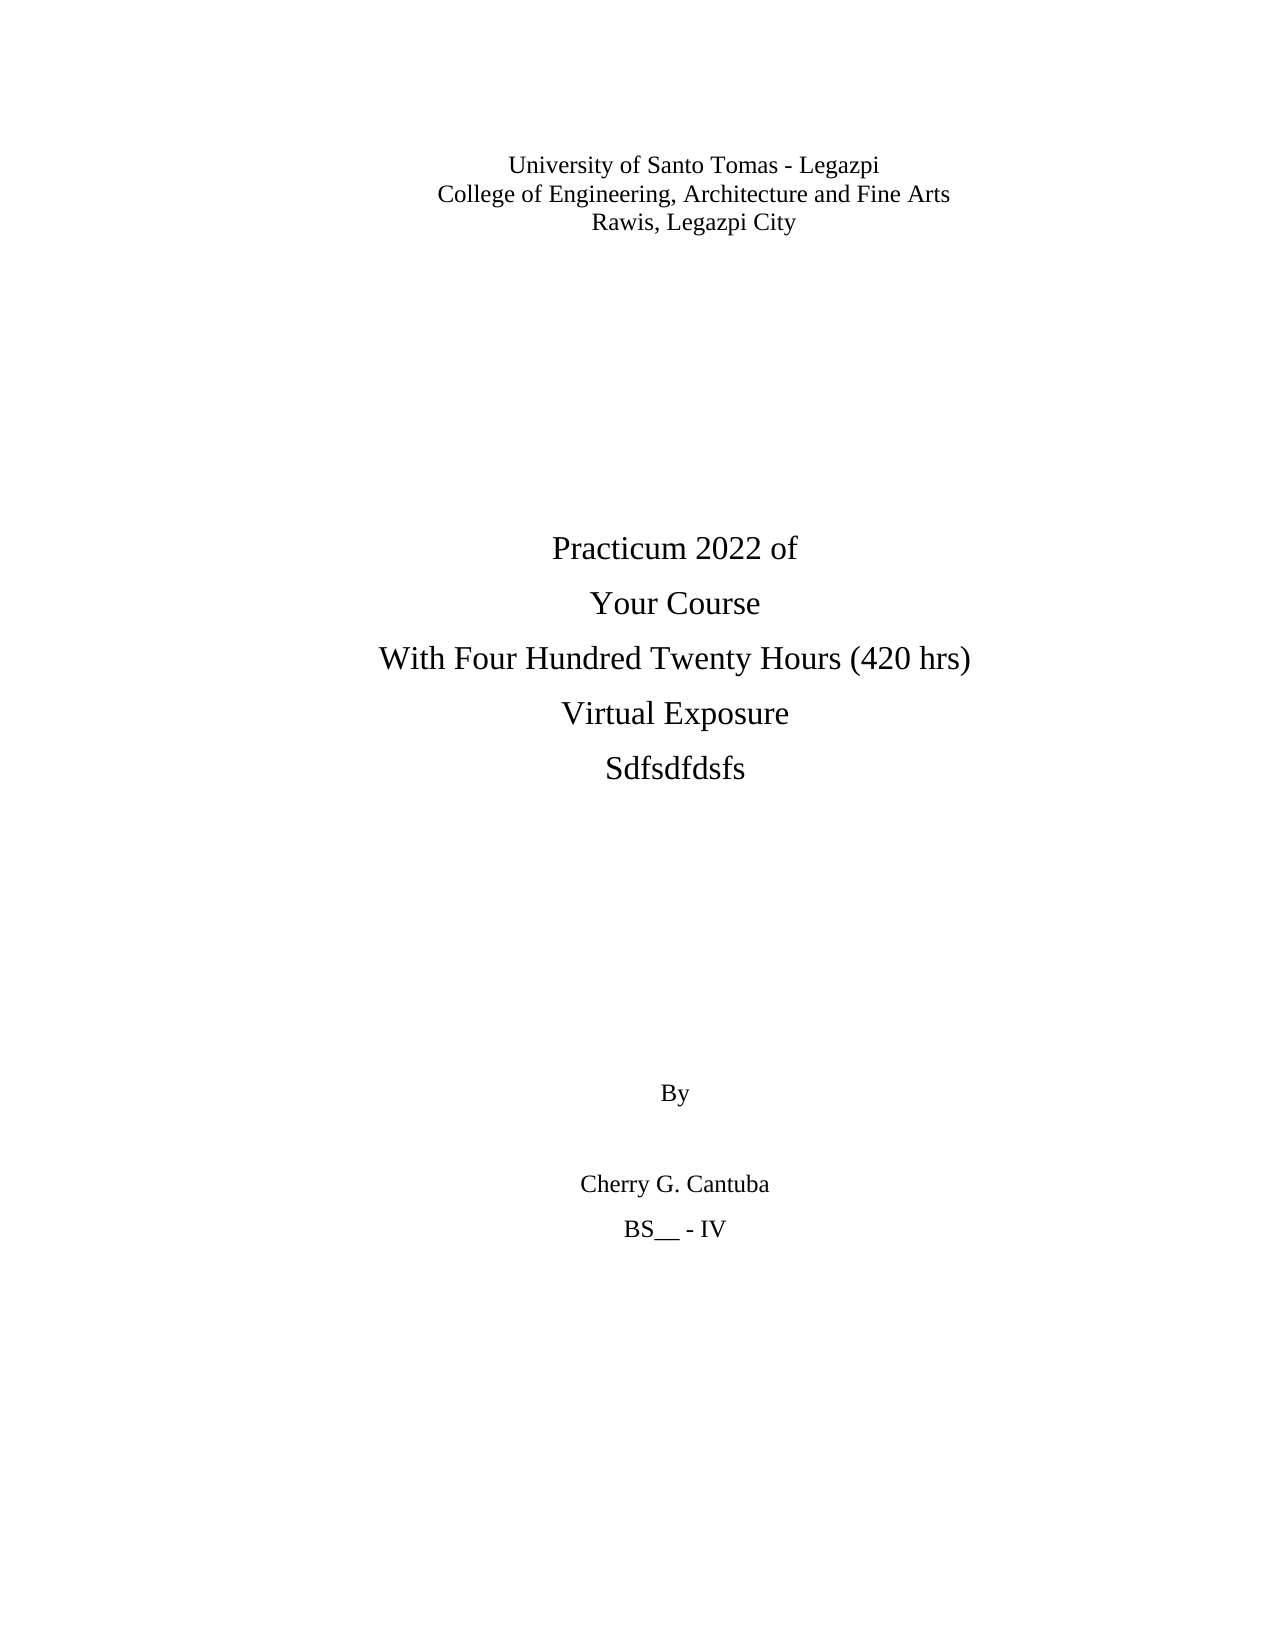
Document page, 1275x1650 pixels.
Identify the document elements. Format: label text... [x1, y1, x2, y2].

text By [225, 1078, 1125, 1107]
text Practicum 2022 of [225, 528, 1125, 566]
text Your Course [225, 583, 1125, 621]
text Sdfsdfdsfs [225, 748, 1125, 786]
text BS__ - IV [225, 1214, 1125, 1243]
text With Four Hundred Twenty Hours (420 hrs) [225, 638, 1125, 676]
list University of Santo Tomas - Legazpi [262, 150, 1125, 179]
text Cherry G. Cantuba [225, 1169, 1125, 1197]
list Rawis, Legazpi City [262, 207, 1125, 236]
list College of Engineering, Architecture and Fine Arts [262, 179, 1125, 207]
text Virtual Exposure [225, 693, 1125, 731]
